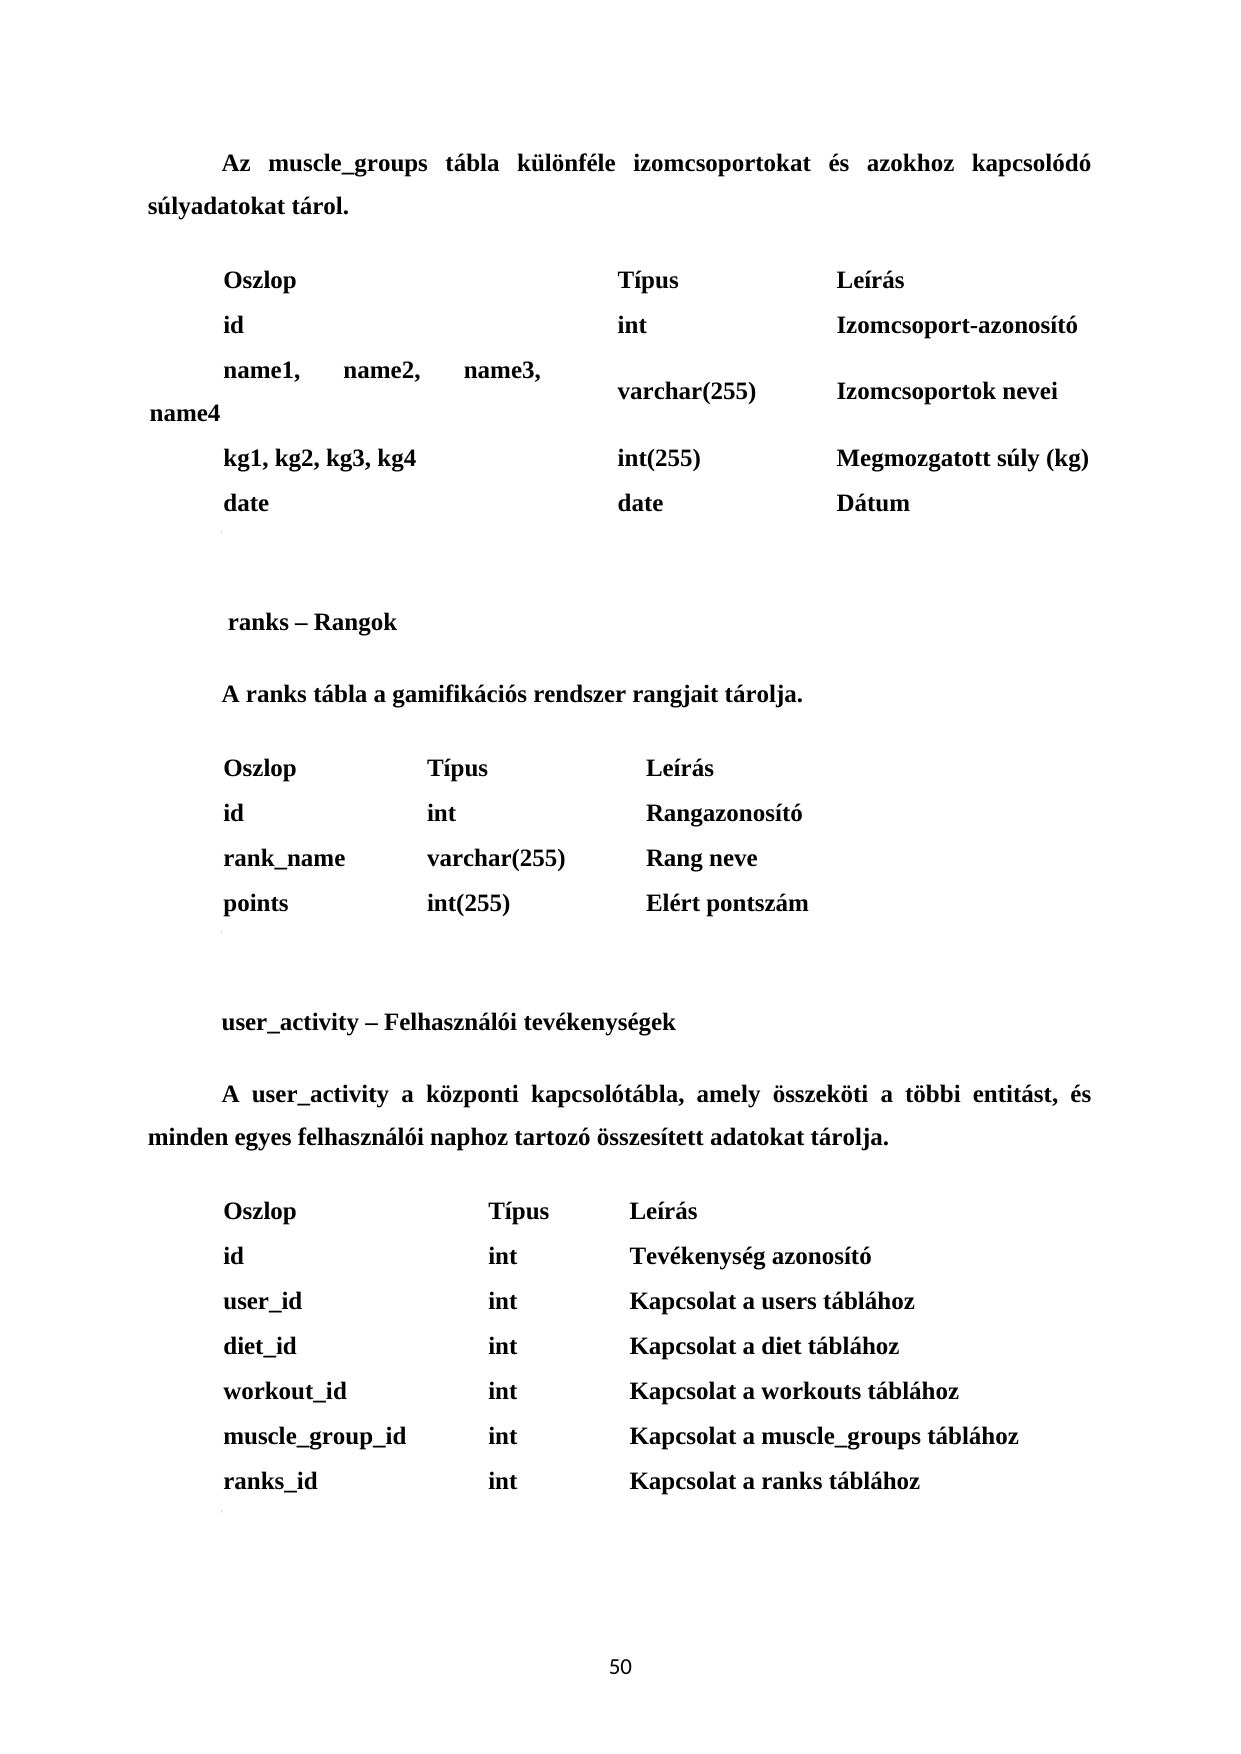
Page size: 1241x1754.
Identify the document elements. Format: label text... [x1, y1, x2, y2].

table_cell Megmozgatott súly (kg) [761, 441, 1092, 486]
table_header Típus [542, 263, 761, 308]
text ranks – Rangok [148, 607, 1092, 636]
table_cell id [148, 796, 352, 841]
table_cell int [413, 1240, 554, 1284]
table_cell int [413, 1330, 554, 1374]
table_cell rank_name [148, 841, 352, 886]
table_header Leírás [761, 263, 1092, 308]
table_cell int [352, 796, 570, 841]
table_cell varchar(255) [542, 353, 761, 441]
table_cell Rang neve [570, 841, 815, 886]
table_cell varchar(255) [352, 841, 570, 886]
table_header Típus [352, 751, 570, 796]
table_header Leírás [554, 1195, 1025, 1239]
table_cell kg1, kg2, kg3, kg4 [148, 441, 542, 486]
table_cell int(255) [352, 886, 570, 931]
text A ranks tábla a gamifikációs rendszer rangjait tárolja. [148, 679, 1092, 708]
table_cell date [542, 486, 761, 531]
table_cell id [148, 1240, 413, 1284]
table_cell muscle_group_id [148, 1420, 413, 1464]
table_cell Kapcsolat a users táblához [554, 1285, 1025, 1329]
table_cell int [413, 1420, 554, 1464]
table_cell Kapcsolat a diet táblához [554, 1330, 1025, 1374]
table_cell Elért pontszám [570, 886, 815, 931]
table_header Oszlop [148, 1195, 413, 1239]
table_cell Tevékenység azonosító [554, 1240, 1025, 1284]
table_header Oszlop [148, 263, 542, 308]
table_header Leírás [570, 751, 815, 796]
table_header Oszlop [148, 751, 352, 796]
table_cell Kapcsolat a ranks táblához [554, 1465, 1025, 1509]
table_cell Kapcsolat a muscle_groups táblához [554, 1420, 1025, 1464]
table_cell int(255) [542, 441, 761, 486]
table_cell int [413, 1285, 554, 1329]
text A user_activity a központi kapcsolótábla, amely összeköti a többi entitást, és minden egyes felhasználói naphoz tartozó összesített adatokat tárolja. [148, 1079, 1092, 1151]
table_cell Dátum [761, 486, 1092, 531]
table_cell user_id [148, 1285, 413, 1329]
table_cell int [413, 1465, 554, 1509]
table_cell diet_id [148, 1330, 413, 1374]
table_cell Izomcsoport-azonosító [761, 308, 1092, 353]
text Az muscle_groups tábla különféle izomcsoportokat és azokhoz kapcsolódó súlyadatokat tárol. [148, 148, 1092, 219]
table_header Típus [413, 1195, 554, 1239]
table_cell name1, name2, name3, name4 [148, 353, 542, 441]
table_cell Kapcsolat a workouts táblához [554, 1375, 1025, 1419]
text user_activity – Felhasználói tevékenységek [148, 1007, 1092, 1036]
table_cell int [542, 308, 761, 353]
table_cell workout_id [148, 1375, 413, 1419]
table_cell Izomcsoportok nevei [761, 353, 1092, 441]
table_cell ranks_id [148, 1465, 413, 1509]
table_cell int [413, 1375, 554, 1419]
table_cell points [148, 886, 352, 931]
table_cell date [148, 486, 542, 531]
table_cell Rangazonosító [570, 796, 815, 841]
table_cell id [148, 308, 542, 353]
